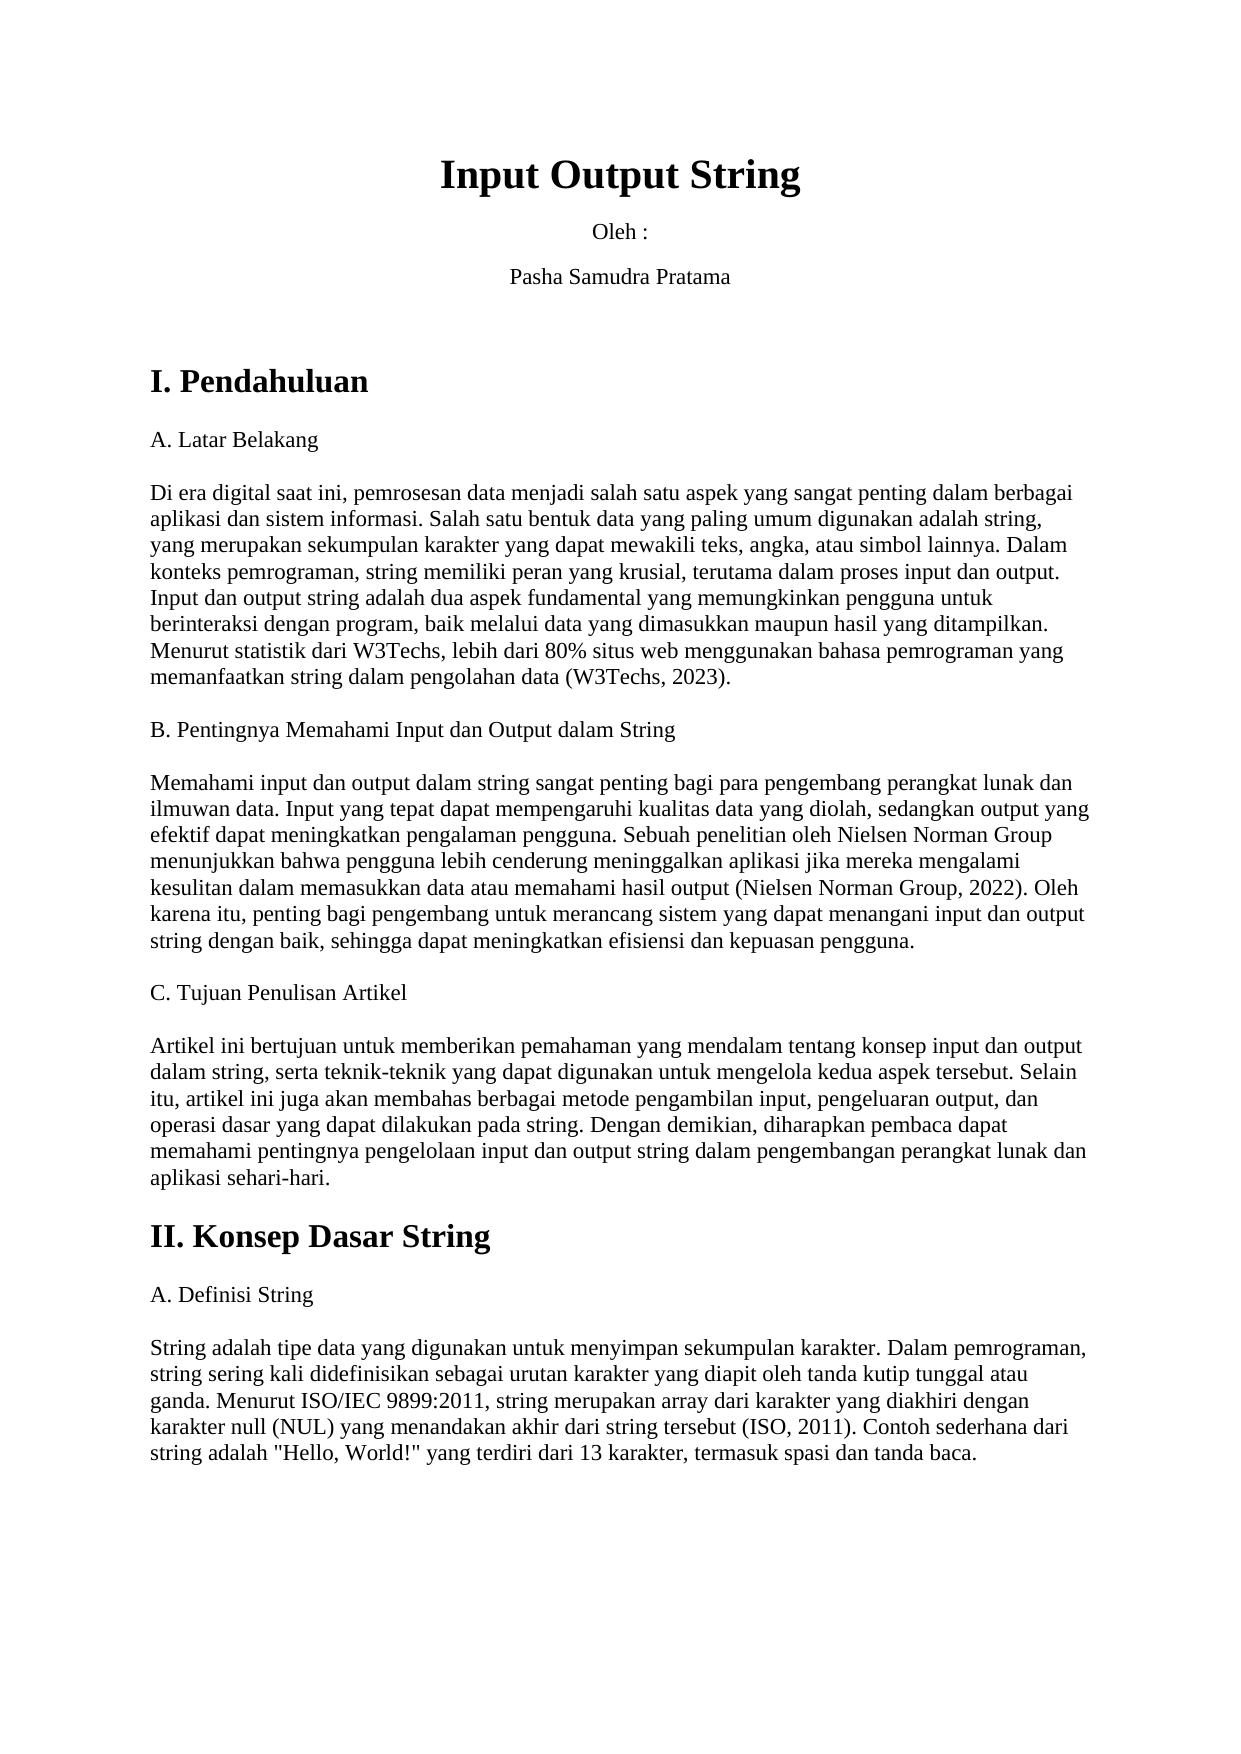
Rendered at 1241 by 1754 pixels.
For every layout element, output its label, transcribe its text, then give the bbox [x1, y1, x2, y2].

text I. Pendahuluan A. Latar Belakang Di era digital saat ini, pemrosesan data menjadi salah satu aspek yang sangat penting dalam berbagai aplikasi dan sistem informasi. Salah satu bentuk data yang paling umum digunakan adalah string, yang merupakan sekumpulan karakter yang dapat mewakili teks, angka, atau simbol lainnya. Dalam konteks pemrograman, string memiliki peran yang krusial, terutama dalam proses input dan output. Input dan output string adalah dua aspek fundamental yang memungkinkan pengguna untuk berinteraksi dengan program, baik melalui data yang dimasukkan maupun hasil yang ditampilkan. Menurut statistik dari W3Techs, lebih dari 80% situs web menggunakan bahasa pemrograman yang memanfaatkan string dalam pengolahan data (W3Techs, 2023). B. Pentingnya Memahami Input dan Output dalam String Memahami input dan output dalam string sangat penting bagi para pengembang perangkat lunak dan ilmuwan data. Input yang tepat dapat mempengaruhi kualitas data yang diolah, sedangkan output yang efektif dapat meningkatkan pengalaman pengguna. Sebuah penelitian oleh Nielsen Norman Group menunjukkan bahwa pengguna lebih cenderung meninggalkan aplikasi jika mereka mengalami kesulitan dalam memasukkan data atau memahami hasil output (Nielsen Norman Group, 2022). Oleh karena itu, penting bagi pengembang untuk merancang sistem yang dapat menangani input dan output string dengan baik, sehingga dapat meningkatkan efisiensi dan kepuasan pengguna. C. Tujuan Penulisan Artikel Artikel ini bertujuan untuk memberikan pemahaman yang mendalam tentang konsep input dan output dalam string, serta teknik-teknik yang dapat digunakan untuk mengelola kedua aspek tersebut. Selain itu, artikel ini juga akan membahas berbagai metode pengambilan input, pengeluaran output, dan operasi dasar yang dapat dilakukan pada string. Dengan demikian, diharapkan pembaca dapat memahami pentingnya pengelolaan input dan output string dalam pengembangan perangkat lunak dan aplikasi sehari-hari. II. Konsep Dasar String A. Definisi String String adalah tipe data yang digunakan untuk menyimpan sekumpulan karakter. Dalam pemrograman, string sering kali didefinisikan sebagai urutan karakter yang diapit oleh tanda kutip tunggal atau ganda. Menurut ISO/IEC 9899:2011, string merupakan array dari karakter yang diakhiri dengan karakter null (NUL) yang menandakan akhir dari string tersebut (ISO, 2011). Contoh sederhana dari string adalah "Hello, World!" yang terdiri dari 13 karakter, termasuk spasi dan tanda baca. [150, 308, 1090, 1494]
text Input Output String [150, 150, 1090, 198]
text Pasha Samudra Pratama [150, 263, 1090, 290]
text Oleh : [150, 218, 1090, 245]
